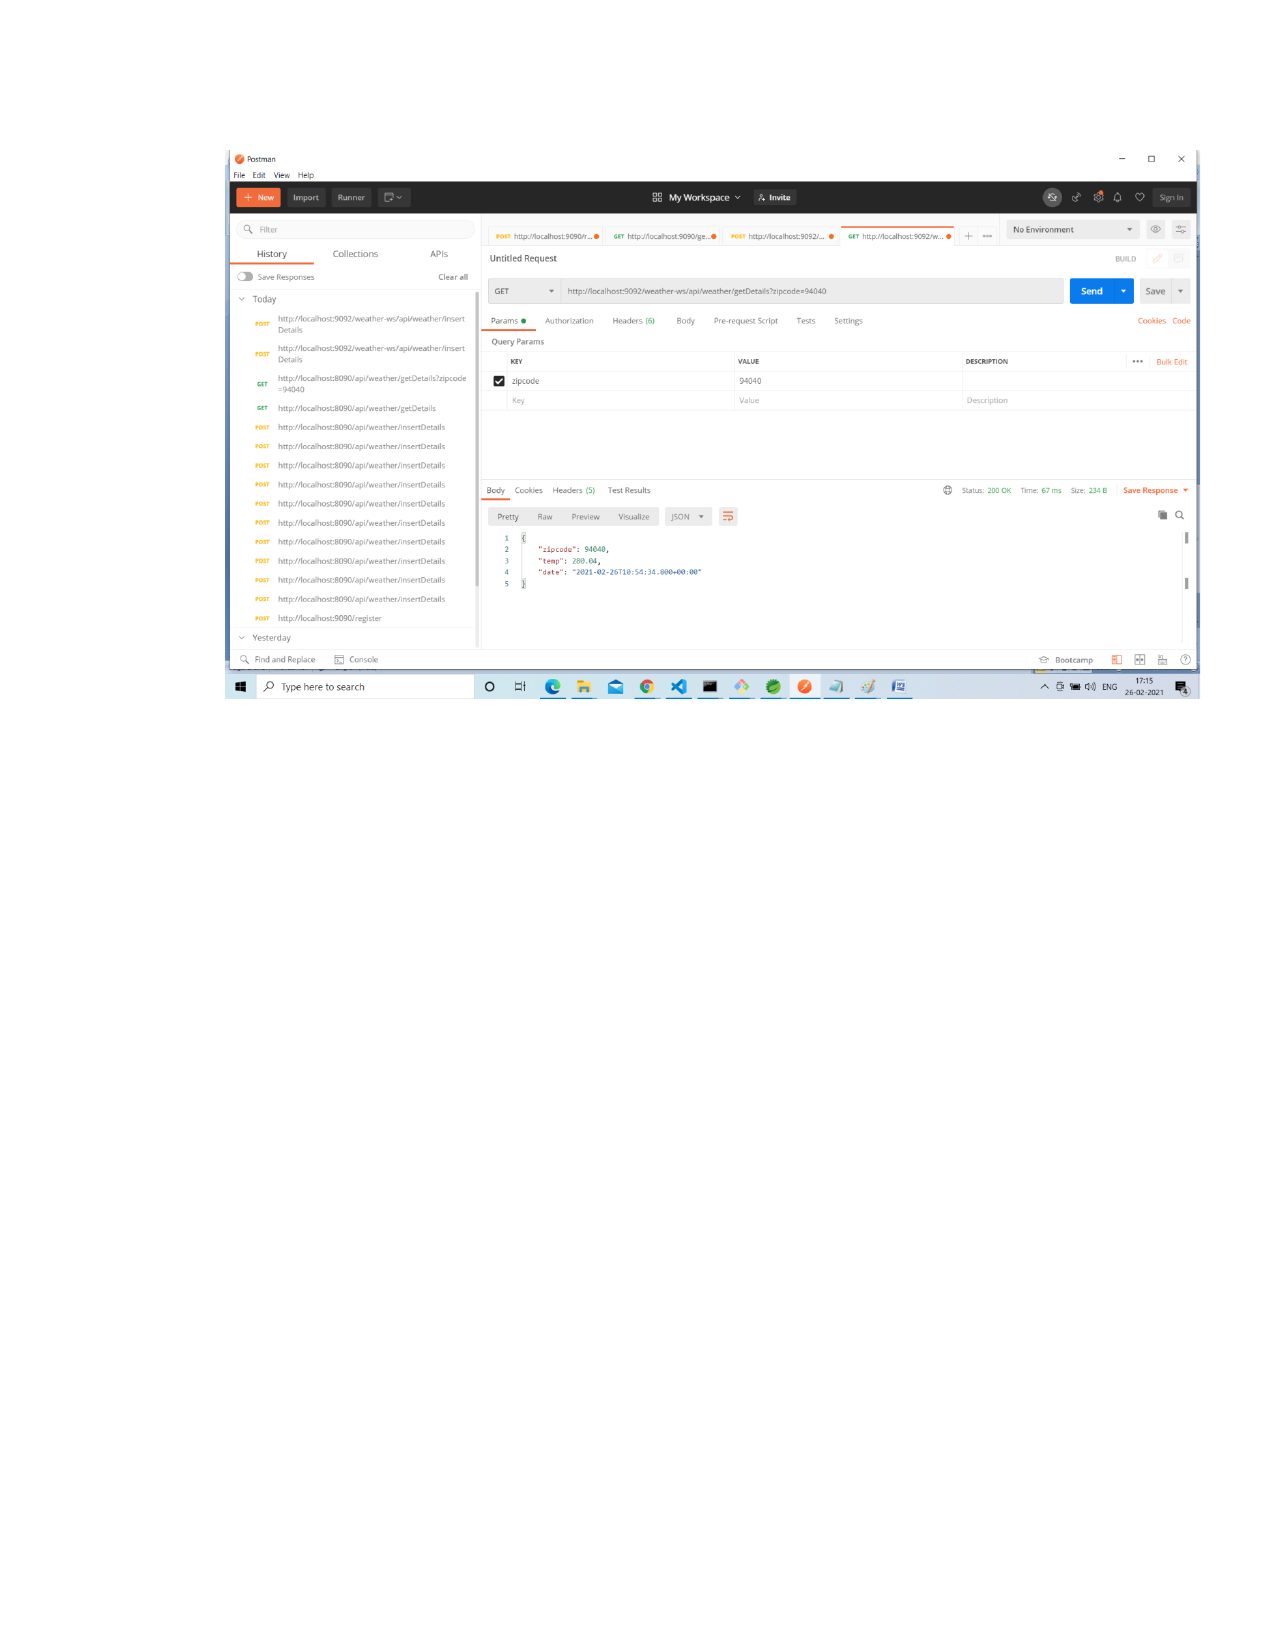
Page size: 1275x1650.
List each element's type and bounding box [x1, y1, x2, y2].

picture [225, 150, 1200, 699]
